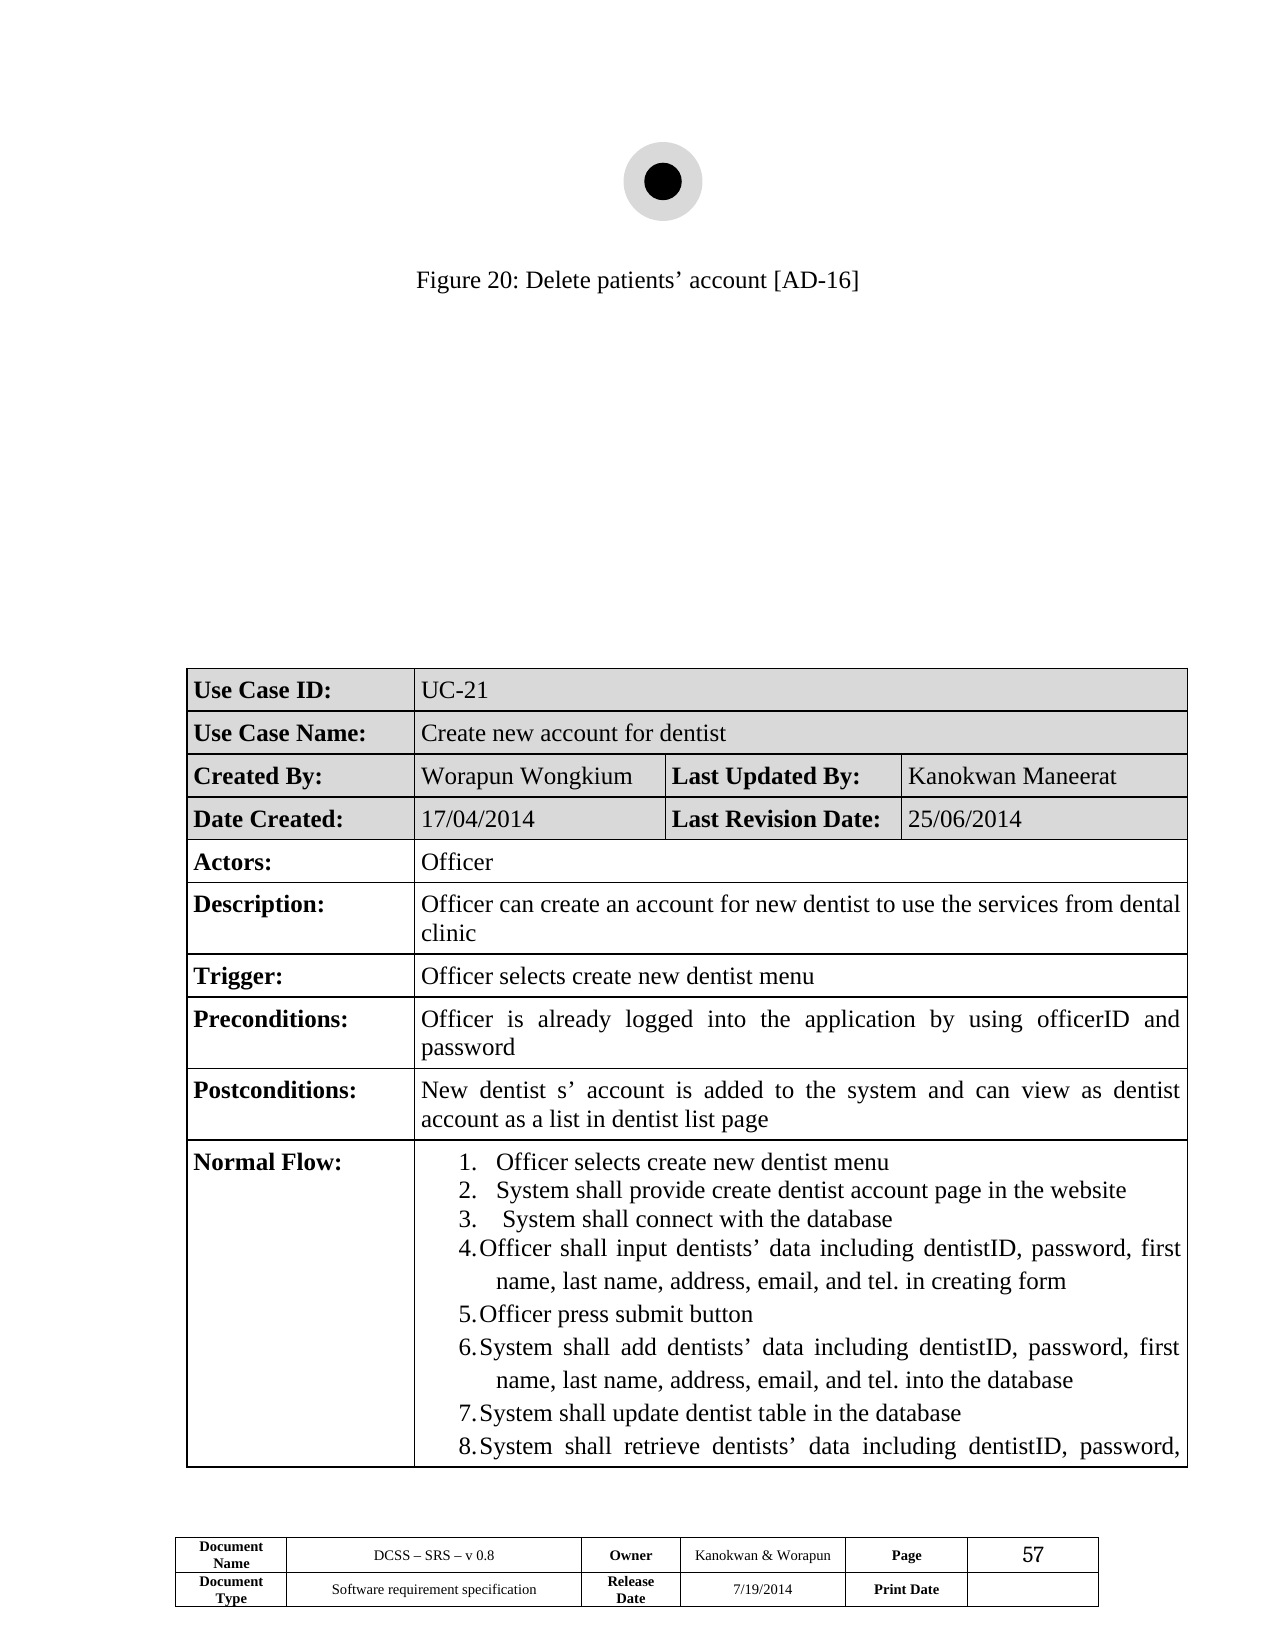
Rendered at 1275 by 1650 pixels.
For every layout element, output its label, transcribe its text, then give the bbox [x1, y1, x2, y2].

table_cell Kanokwan Maneerat [902, 755, 1187, 796]
table_cell Actors: [188, 840, 414, 882]
table_cell New dentist s’ account is added to the system and can view as dentist account as a list in dentist list page [415, 1069, 1187, 1139]
table_cell Normal Flow: [188, 1141, 414, 1466]
table_cell Officer selects create new dentist menu [415, 955, 1187, 996]
table_cell Use Case Name: [188, 712, 414, 753]
table_cell Last Revision Date: [666, 798, 901, 839]
table_cell Description: [188, 883, 414, 953]
table_cell 17/04/2014 [415, 798, 665, 839]
table_cell Officer is already logged into the application by using officerID and password [415, 998, 1187, 1067]
table_cell Preconditions: [188, 998, 414, 1067]
text Figure 20: Delete patients’ account [AD-16] [187, 265, 1087, 294]
table_cell 25/06/2014 [902, 798, 1187, 839]
table_cell Created By: [188, 755, 414, 796]
table_cell Trigger: [188, 955, 414, 996]
table_header Use Case ID: [188, 669, 414, 710]
table_cell Postconditions: [188, 1069, 414, 1139]
table_cell Create new account for dentist [415, 712, 1187, 753]
table_cell Officer [415, 840, 1187, 882]
table_cell Last Updated By: [666, 755, 901, 796]
table_header UC-21 [415, 669, 1187, 710]
table_cell Worapun Wongkium [415, 755, 665, 796]
table_cell Officer can create an account for new dentist to use the services from dental clinic [415, 883, 1187, 953]
table_cell Date Created: [188, 798, 414, 839]
